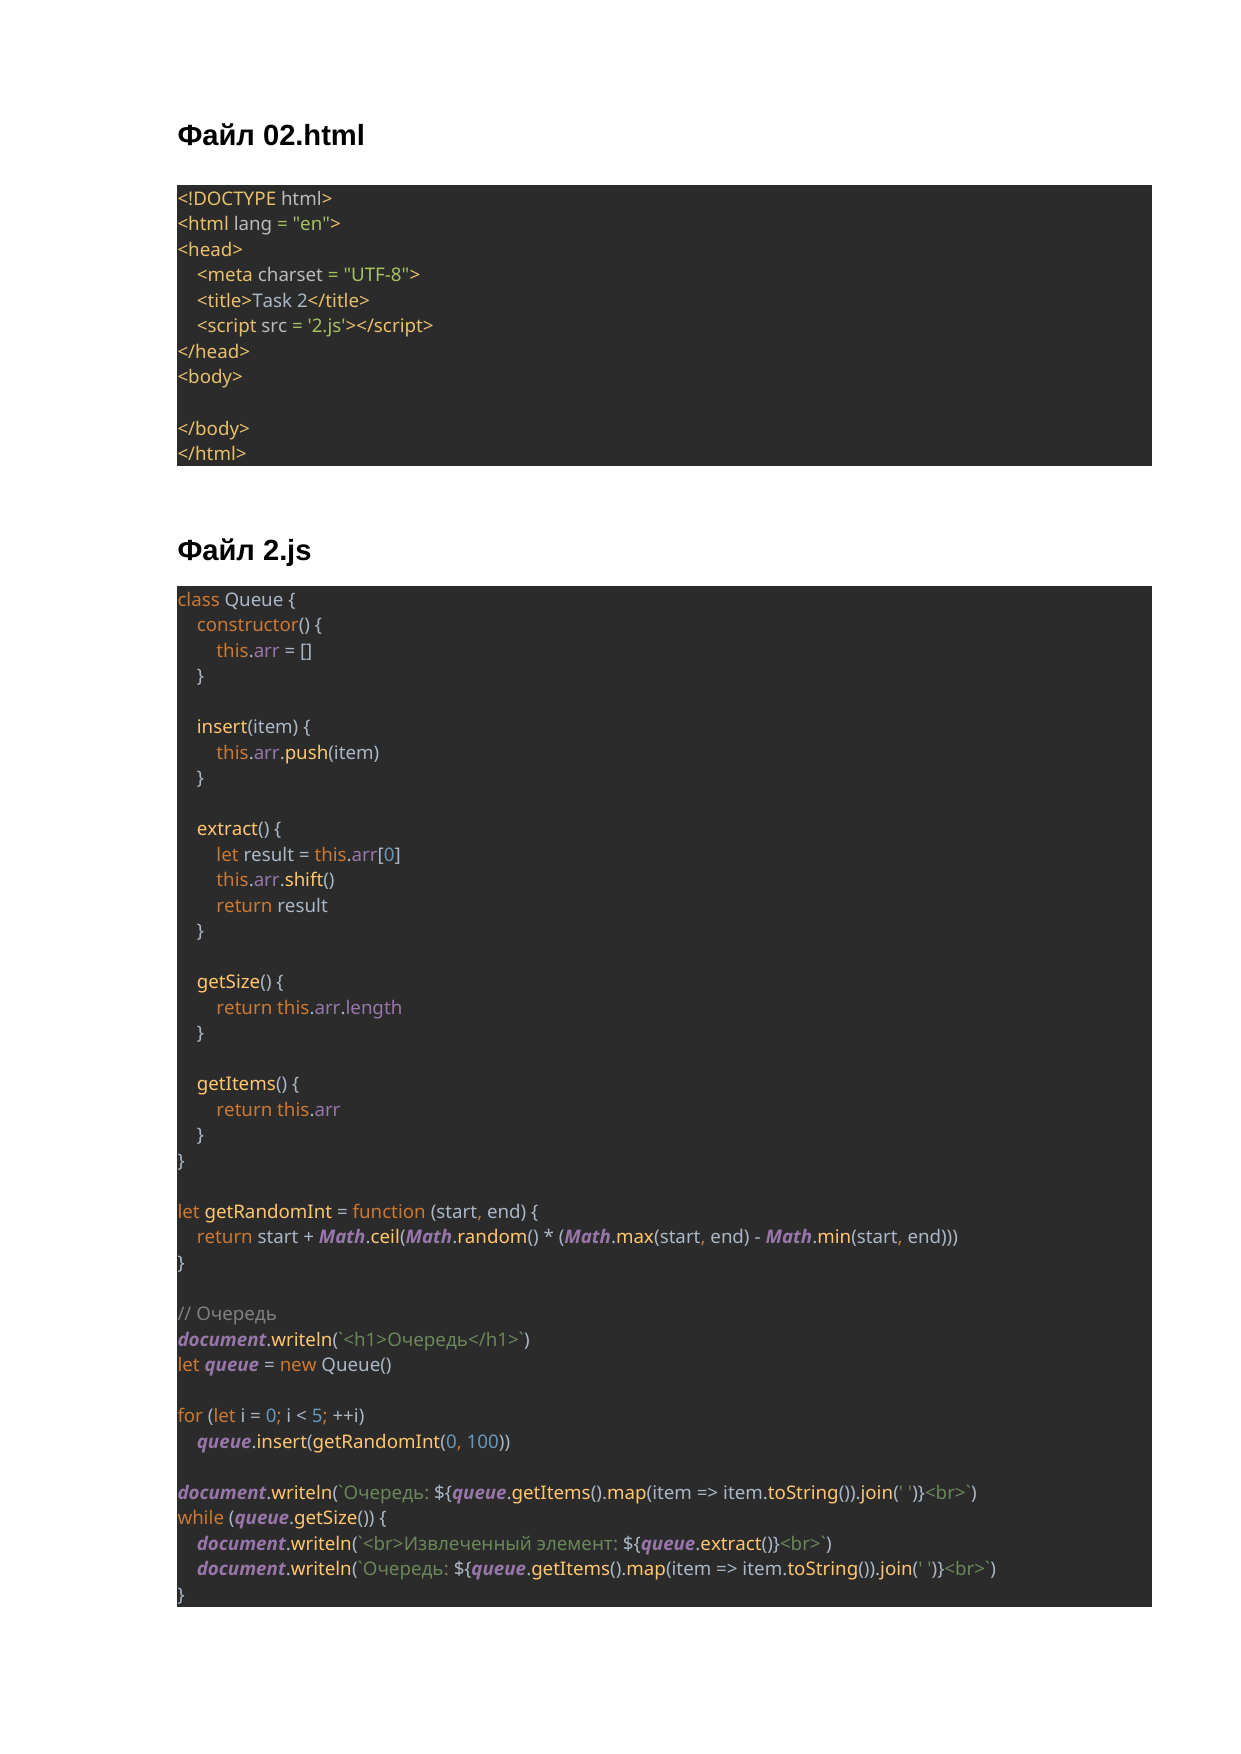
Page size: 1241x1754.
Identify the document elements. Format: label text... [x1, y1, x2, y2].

text class Queue { constructor() { this.arr = [] } insert(item) { this.arr.push(item) } extract() { let result = this.arr[0] this.arr.shift() return result } getSize() { return this.arr.length } getItems() { return this.arr } } let getRandomInt = function (start, end) { return start + Math.ceil(Math.random() * (Math.max(start, end) - Math.min(start, end))) } // Очередь document.writeln(`<h1>Очередь</h1>`) let queue = new Queue() for (let i = 0; i < 5; ++i) queue.insert(getRandomInt(0, 100)) document.writeln(`Очередь: ${queue.getItems().map(item => item.toString()).join(' ')}<br>`) while (queue.getSize()) { document.writeln(`<br>Извлеченный элемент: ${queue.extract()}<br>`) document.writeln(`Очередь: ${queue.getItems().map(item => item.toString()).join(' ')}<br>`) } [177, 586, 1152, 1607]
text Файл 2.js [177, 533, 1152, 567]
text Файл 02.html [177, 118, 1152, 152]
text <!DOCTYPE html> <html lang = "en"> <head> <meta charset = "UTF-8"> <title>Task 2</title> <script src = '2.js'></script> </head> <body> </body> </html> [177, 185, 1152, 466]
